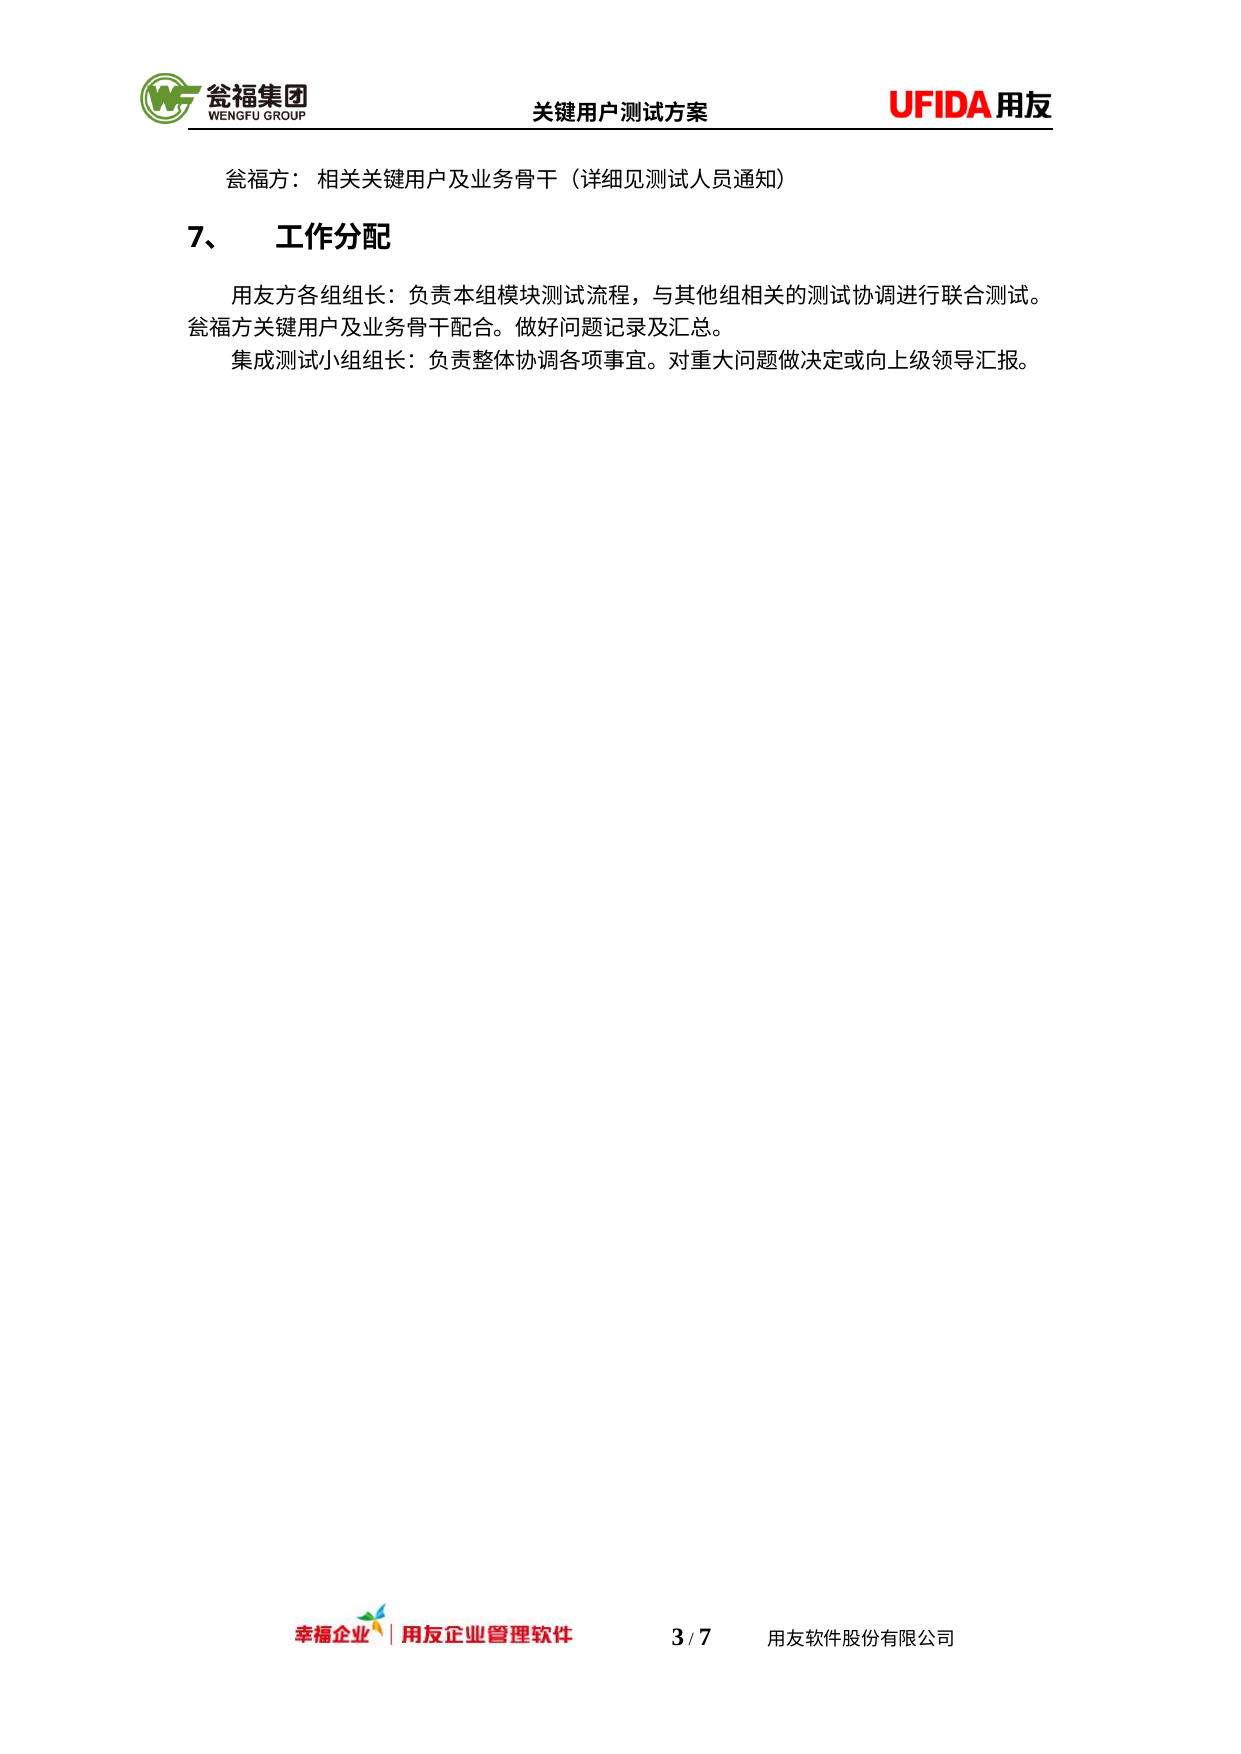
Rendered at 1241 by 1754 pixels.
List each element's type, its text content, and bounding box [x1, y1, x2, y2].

list 工作分配 [187, 202, 1053, 267]
picture [137, 71, 309, 125]
picture [888, 88, 1053, 120]
list 集成测试小组组长：负责整体协调各项事宜。对重大问题做决定或向上级领导汇报。 [187, 342, 1053, 375]
picture [294, 1603, 573, 1646]
list 用友方各组组长：负责本组模块测试流程，与其他组相关的测试协调进行联合测试。瓮福方关键用户及业务骨干配合。做好问题记录及汇总。 [187, 277, 1053, 342]
text 瓮福方： 相关关键用户及业务骨干（详细见测试人员通知） [225, 161, 1053, 194]
